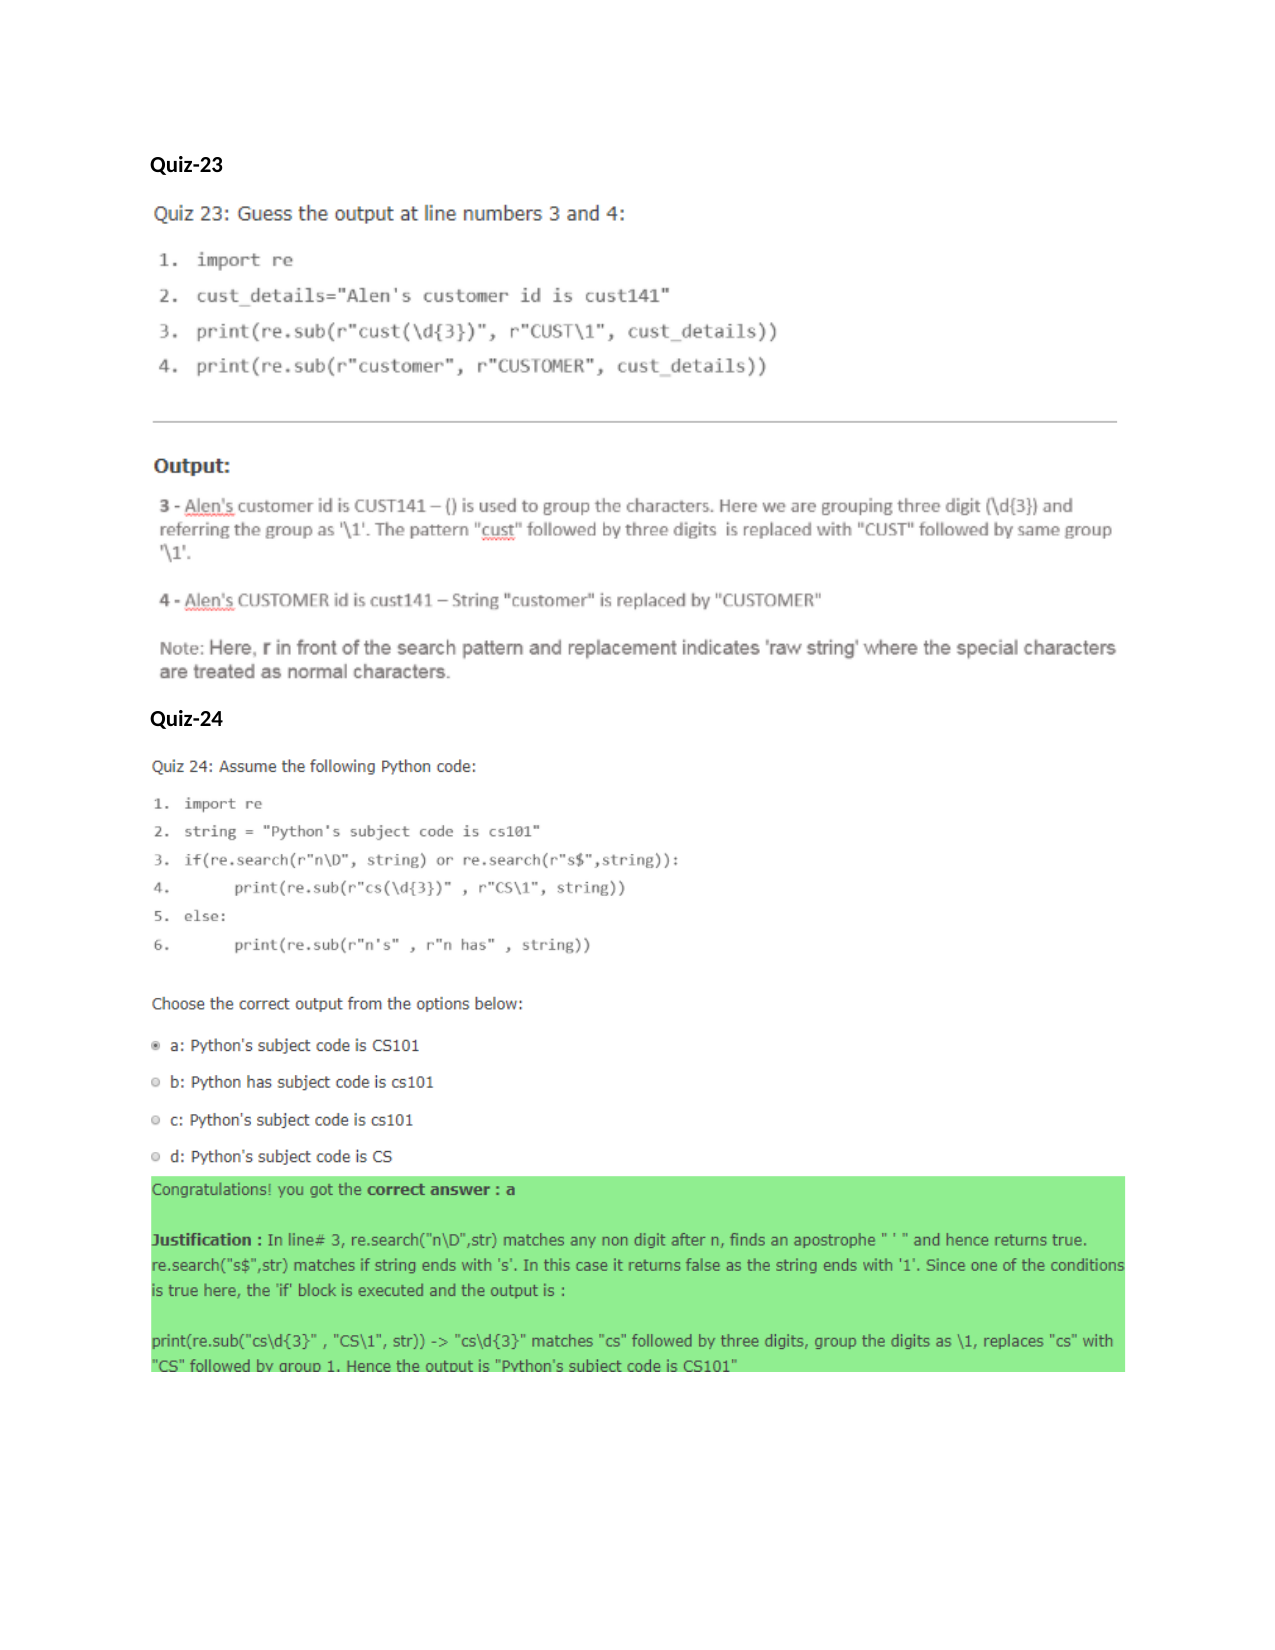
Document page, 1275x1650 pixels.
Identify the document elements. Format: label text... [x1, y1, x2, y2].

text Quiz-23 [150, 150, 1125, 178]
text Quiz-24 [150, 704, 1125, 733]
picture [150, 203, 1118, 680]
picture [150, 757, 1125, 1372]
